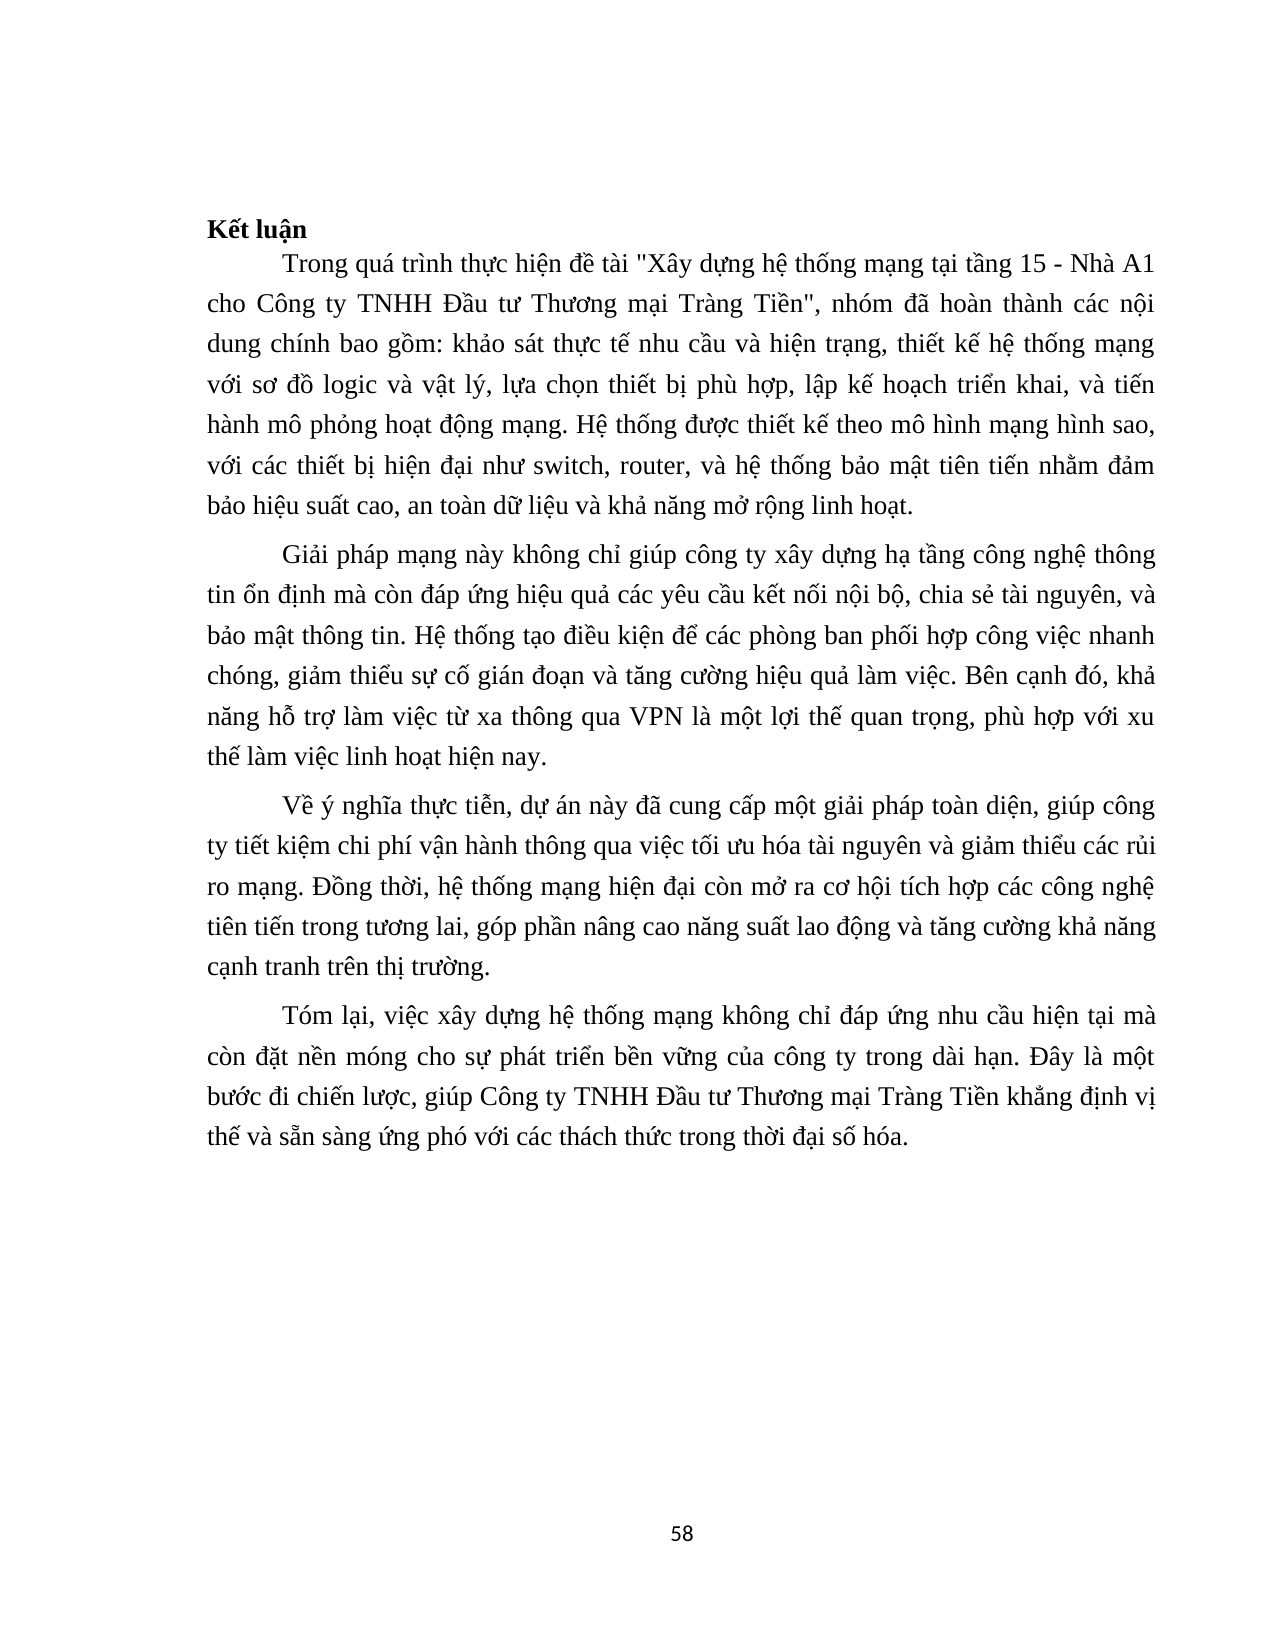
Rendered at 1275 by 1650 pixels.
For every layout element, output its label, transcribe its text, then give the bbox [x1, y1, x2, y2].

text Giải pháp mạng này không chỉ giúp công ty xây dựng hạ tầng công nghệ thông tin ổn định mà còn đáp ứng hiệu quả các yêu cầu kết nối nội bộ, chia sẻ tài nguyên, và bảo mật thông tin. Hệ thống tạo điều kiện để các phòng ban phối hợp công việc nhanh chóng, giảm thiểu sự cố gián đoạn và tăng cường hiệu quả làm việc. Bên cạnh đó, khả năng hỗ trợ làm việc từ xa thông qua VPN là một lợi thế quan trọng, phù hợp với xu thế làm việc linh hoạt hiện nay. [207, 538, 1157, 771]
text Tóm lại, việc xây dựng hệ thống mạng không chỉ đáp ứng nhu cầu hiện tại mà còn đặt nền móng cho sự phát triển bền vững của công ty trong dài hạn. Đây là một bước đi chiến lược, giúp Công ty TNHH Đầu tư Thương mại Tràng Tiền khẳng định vị thế và sẵn sàng ứng phó với các thách thức trong thời đại số hóa. [207, 999, 1157, 1152]
subtitle Kết luận [207, 213, 1157, 244]
text Về ý nghĩa thực tiễn, dự án này đã cung cấp một giải pháp toàn diện, giúp công ty tiết kiệm chi phí vận hành thông qua việc tối ưu hóa tài nguyên và giảm thiểu các rủi ro mạng. Đồng thời, hệ thống mạng hiện đại còn mở ra cơ hội tích hợp các công nghệ tiên tiến trong tương lai, góp phần nâng cao năng suất lao động và tăng cường khả năng cạnh tranh trên thị trường. [207, 789, 1157, 982]
text Trong quá trình thực hiện đề tài "Xây dựng hệ thống mạng tại tầng 15 - Nhà A1 cho Công ty TNHH Đầu tư Thương mại Tràng Tiền", nhóm đã hoàn thành các nội dung chính bao gồm: khảo sát thực tế nhu cầu và hiện trạng, thiết kế hệ thống mạng với sơ đồ logic và vật lý, lựa chọn thiết bị phù hợp, lập kế hoạch triển khai, và tiến hành mô phỏng hoạt động mạng. Hệ thống được thiết kế theo mô hình mạng hình sao, với các thiết bị hiện đại như switch, router, và hệ thống bảo mật tiên tiến nhằm đảm bảo hiệu suất cao, an toàn dữ liệu và khả năng mở rộng linh hoạt. [207, 247, 1157, 520]
